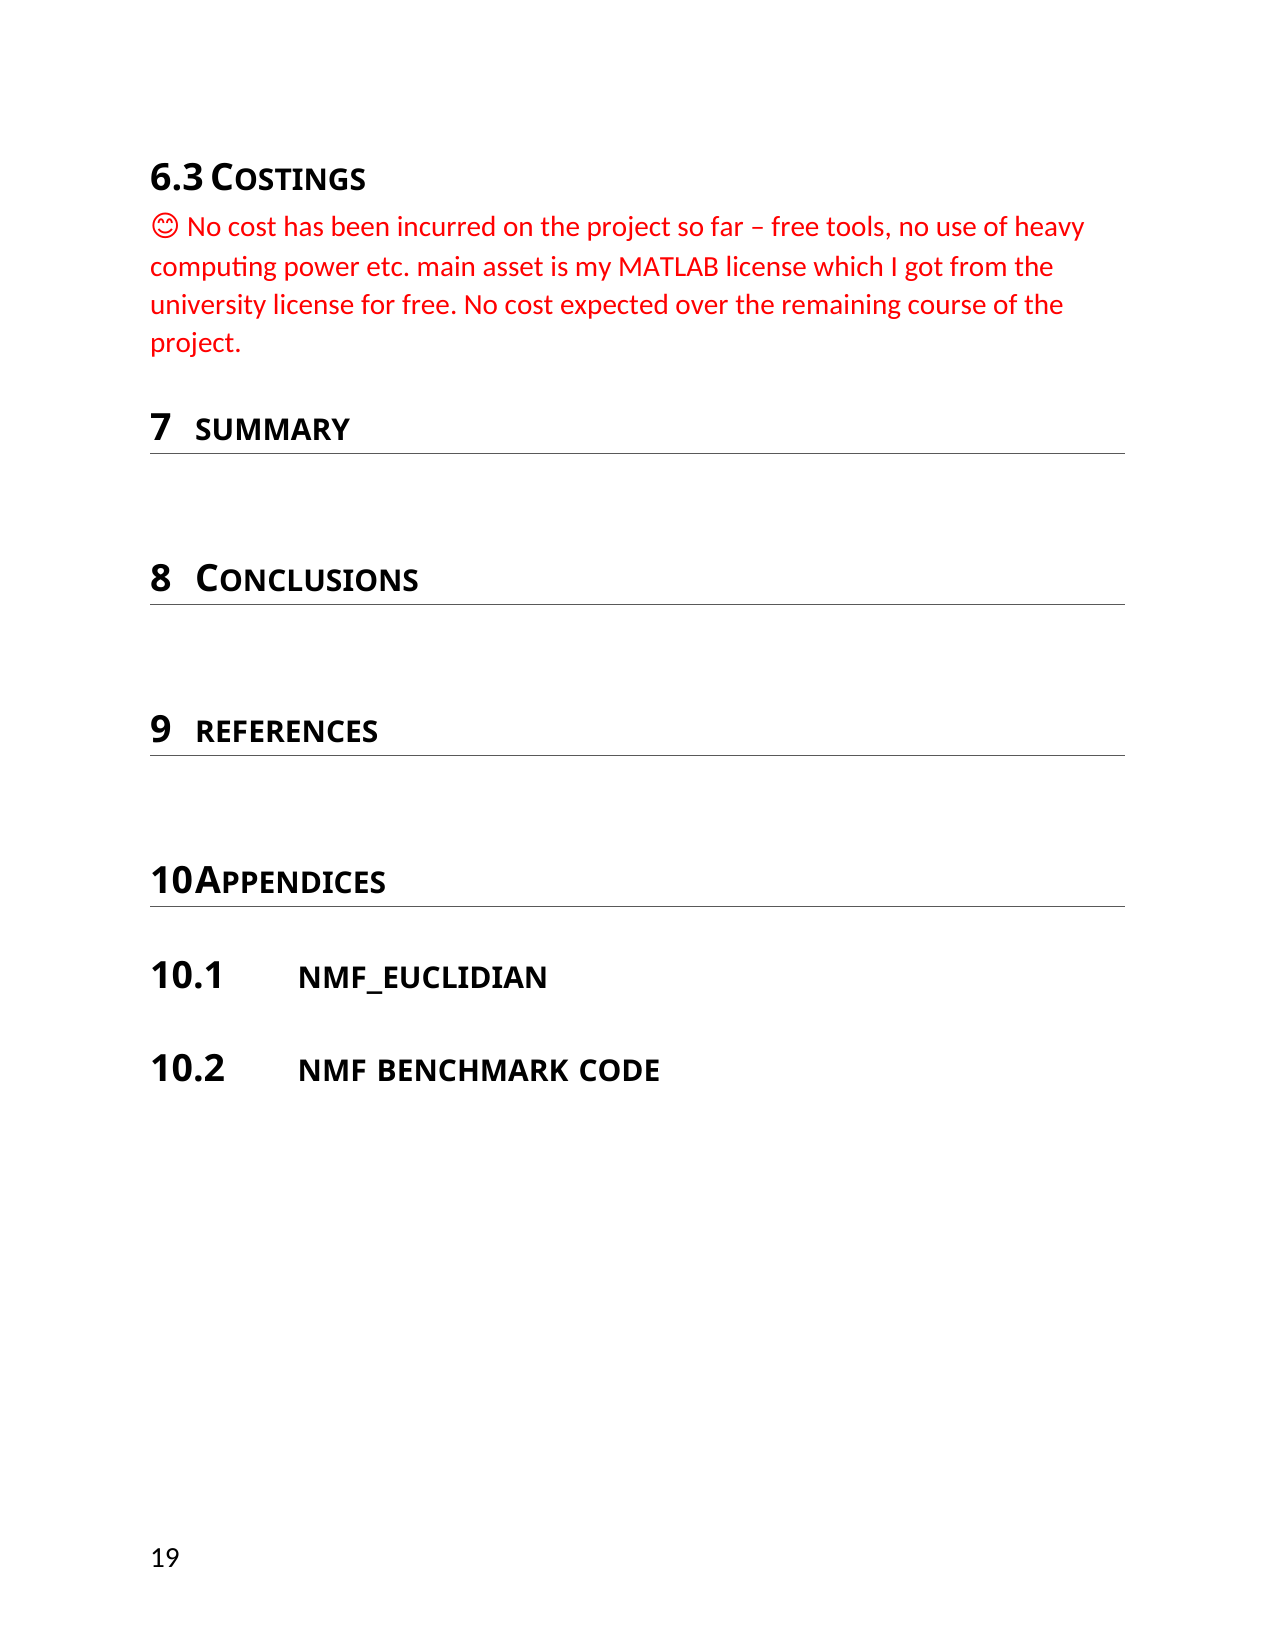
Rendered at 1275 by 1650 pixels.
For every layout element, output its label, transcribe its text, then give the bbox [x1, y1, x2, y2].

subtitle Appendices [150, 853, 1125, 906]
subtitle references [150, 702, 1125, 755]
subtitle nmf_euclidian [150, 949, 1125, 1000]
subtitle summary [150, 400, 1125, 453]
subtitle Costings [150, 150, 1125, 201]
subtitle Conclusions [150, 551, 1125, 604]
subtitle nmf benchmark code [150, 1041, 1125, 1092]
text No cost has been incurred on the project so far – free tools, no use of heavy computing power etc. main asset is my MATLAB license which I got from the university license for free. No cost expected over the remaining course of the project. [150, 205, 1125, 360]
